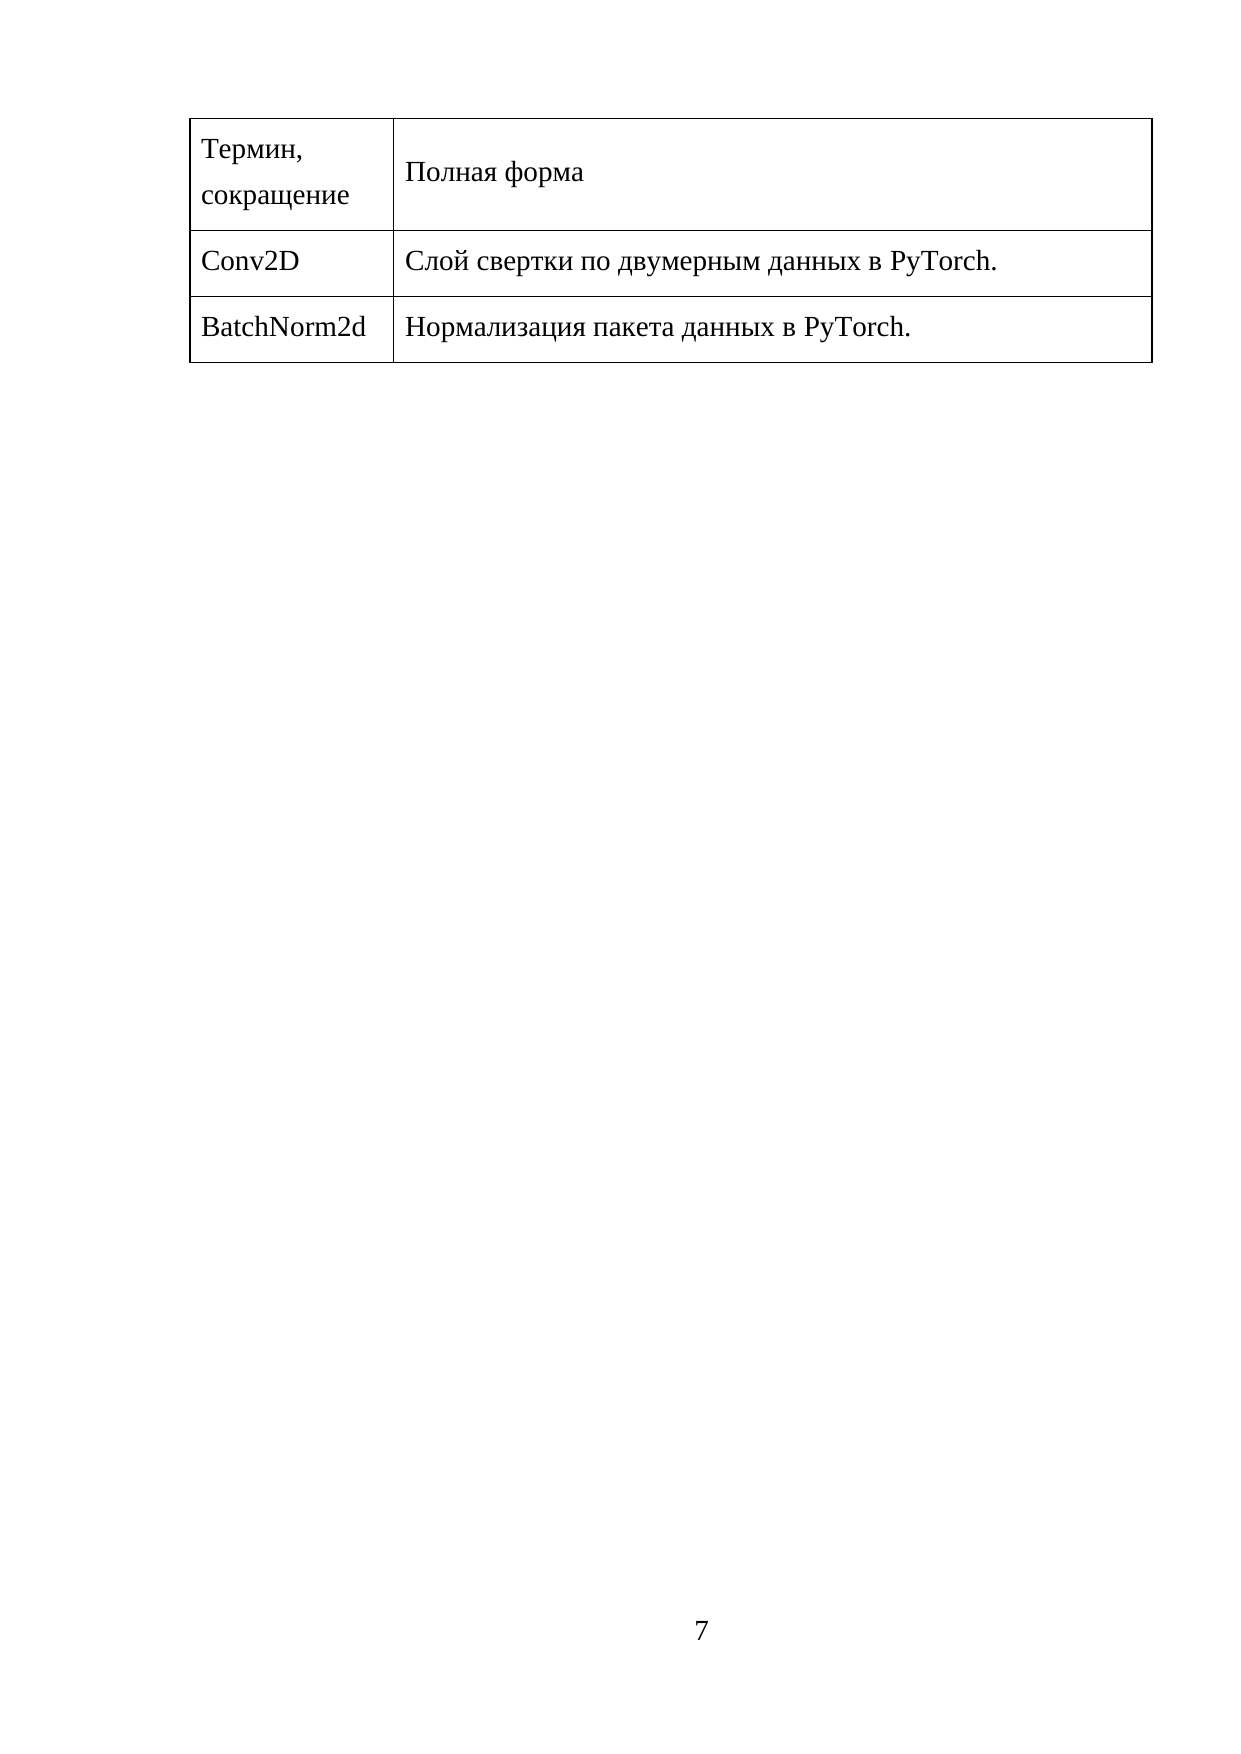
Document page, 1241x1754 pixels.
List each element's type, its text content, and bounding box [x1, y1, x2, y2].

table_cell BatchNorm2d [191, 297, 393, 362]
table_header Полная форма [394, 119, 1151, 229]
table_cell Нормализация пакета данных в PyTorch. [394, 297, 1151, 362]
table_header Термин, сокращение [191, 119, 393, 229]
table_cell Conv2D [191, 231, 393, 296]
table_cell Слой свертки по двумерным данных в PyTorch. [394, 231, 1151, 296]
